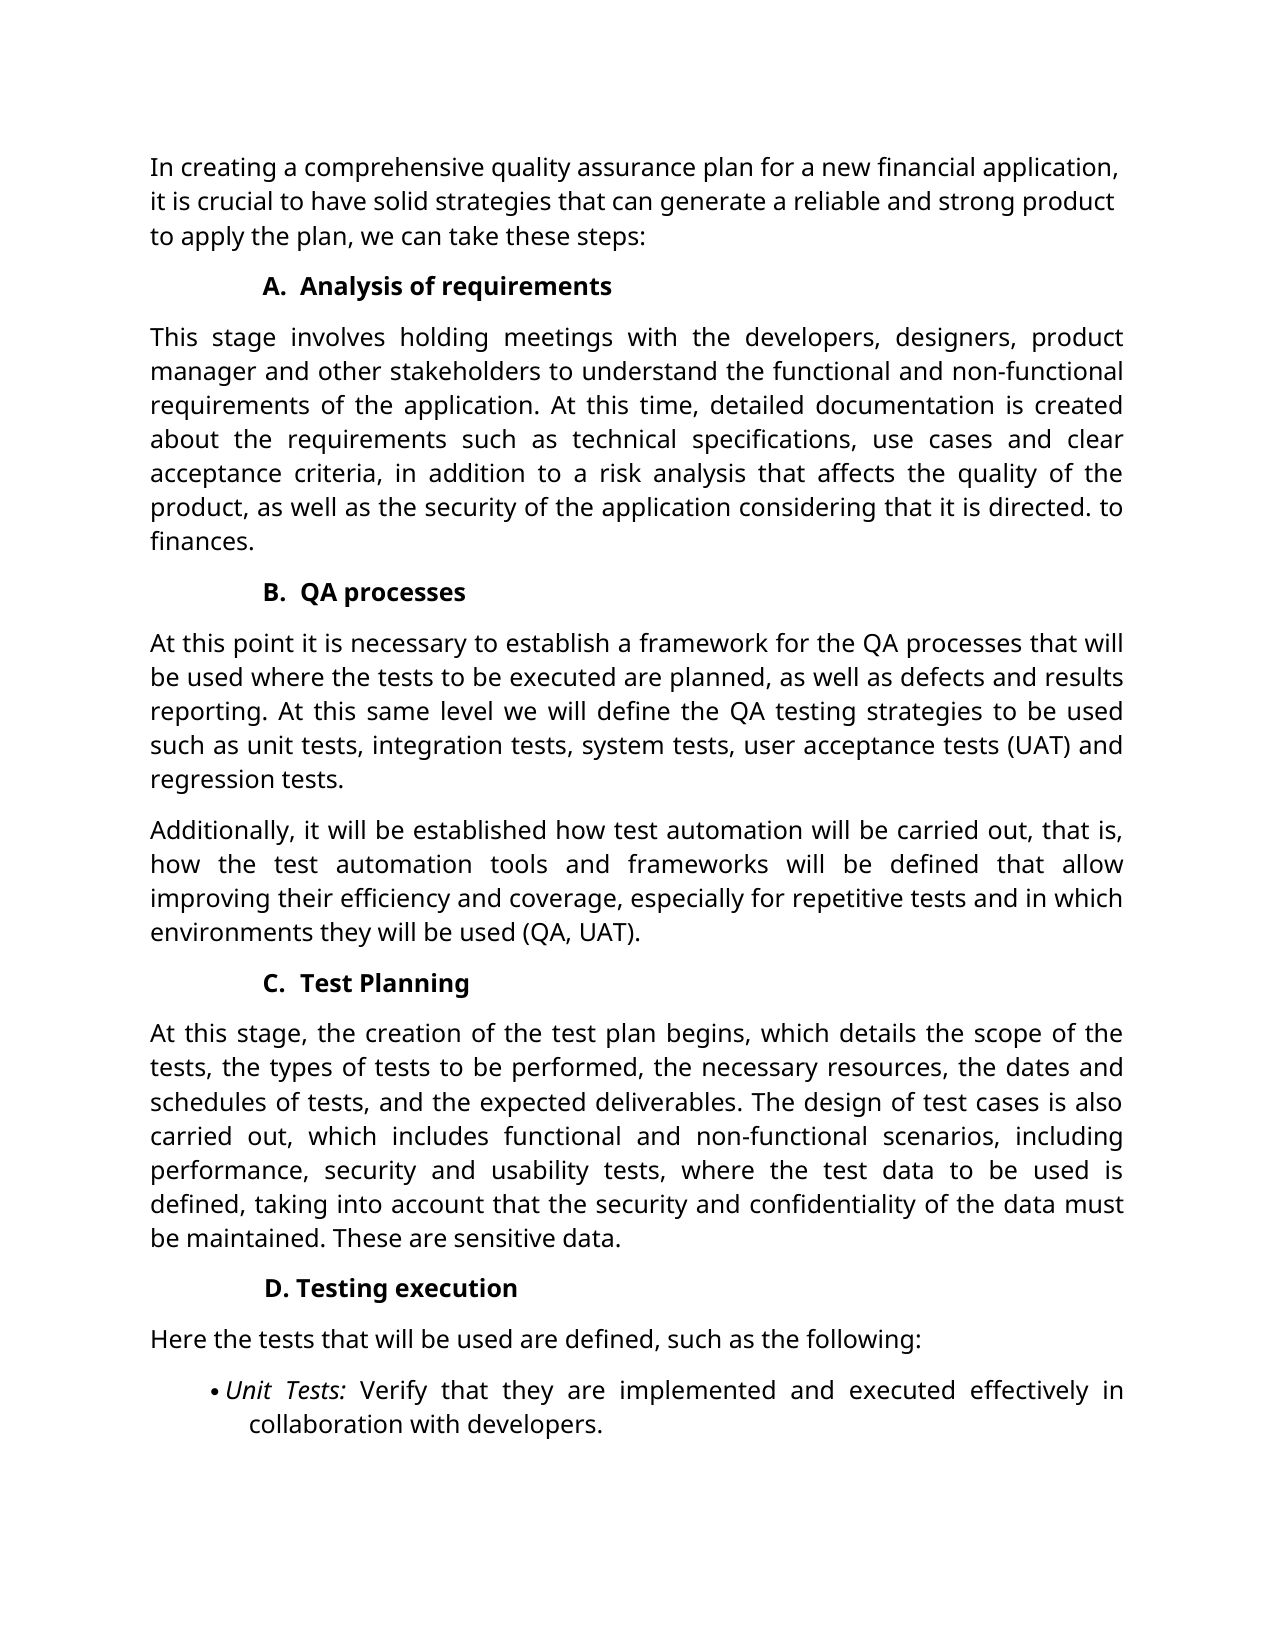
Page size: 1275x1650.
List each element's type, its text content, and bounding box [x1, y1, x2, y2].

text Here the tests that will be used are defined, such as the following: [150, 1322, 1125, 1356]
list Analysis of requirements [262, 269, 1125, 303]
list Test Planning [262, 965, 1125, 999]
text This stage involves holding meetings with the developers, designers, product manager and other stakeholders to understand the functional and non-functional requirements of the application. At this time, detailed documentation is created about the requirements such as technical specifications, use cases and clear acceptance criteria, in addition to a risk analysis that affects the quality of the product, as well as the security of the application considering that it is directed. to finances. [150, 319, 1125, 558]
text D. Testing execution [150, 1271, 1125, 1305]
list QA processes [262, 575, 1125, 609]
text At this stage, the creation of the test plan begins, which details the scope of the tests, the types of tests to be performed, the necessary resources, the dates and schedules of tests, and the expected deliverables. The design of test cases is also carried out, which includes functional and non-functional scenarios, including performance, security and usability tests, where the test data to be used is defined, taking into account that the security and confidentiality of the data must be maintained. These are sensitive data. [150, 1016, 1125, 1254]
text Additionally, it will be established how test automation will be carried out, that is, how the test automation tools and frameworks will be defined that allow improving their efficiency and coverage, especially for repetitive tests and in which environments they will be used (QA, UAT). [150, 812, 1125, 949]
text At this point it is necessary to establish a framework for the QA processes that will be used where the tests to be executed are planned, as well as defects and results reporting. At this same level we will define the QA testing strategies to be used such as unit tests, integration tests, system tests, user acceptance tests (UAT) and regression tests. [150, 625, 1125, 796]
list Unit Tests: Verify that they are implemented and executed effectively in collaboration with developers. [211, 1373, 1125, 1441]
text In creating a comprehensive quality assurance plan for a new financial application, it is crucial to have solid strategies that can generate a reliable and strong product to apply the plan, we can take these steps: [150, 150, 1125, 252]
